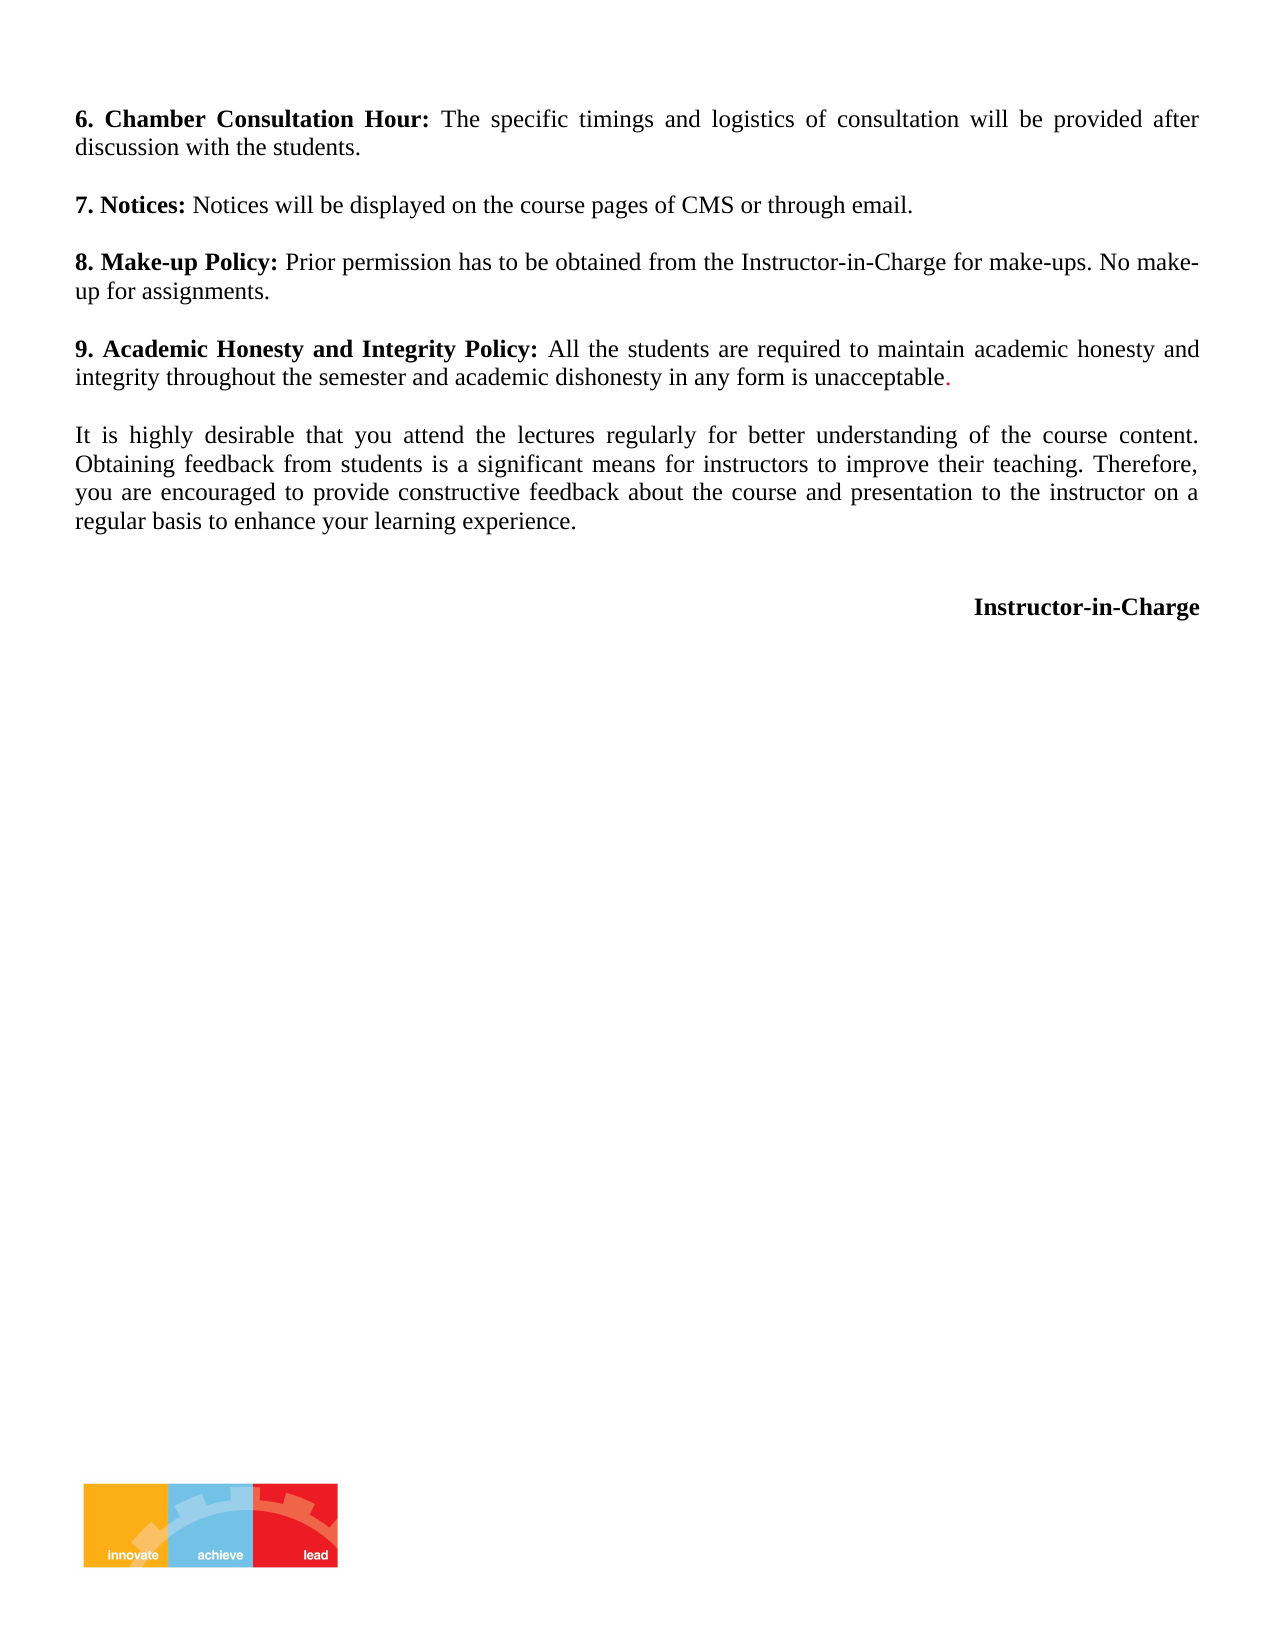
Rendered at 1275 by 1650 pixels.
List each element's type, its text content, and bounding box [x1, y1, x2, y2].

text 7. Notices: Notices will be displayed on the course pages of CMS or through email. [75, 190, 1200, 219]
text 6. Chamber Consultation Hour: The specific timings and logistics of consultation will be provided after discussion with the students. [75, 104, 1200, 161]
subtitle Instructor-in-Charge [75, 592, 1200, 621]
picture [75, 1476, 346, 1575]
text 9. Academic Honesty and Integrity Policy: All the students are required to maintain academic honesty and integrity throughout the semester and academic dishonesty in any form is unacceptable. [75, 334, 1200, 391]
text 8. Make-up Policy: Prior permission has to be obtained from the Instructor-in-Charge for make-ups. No make-up for assignments. [75, 247, 1200, 305]
text It is highly desirable that you attend the lectures regularly for better understanding of the course content. Obtaining feedback from students is a significant means for instructors to improve their teaching. Therefore, you are encouraged to provide constructive feedback about the course and presentation to the instructor on a regular basis to enhance your learning experience. [75, 420, 1200, 535]
